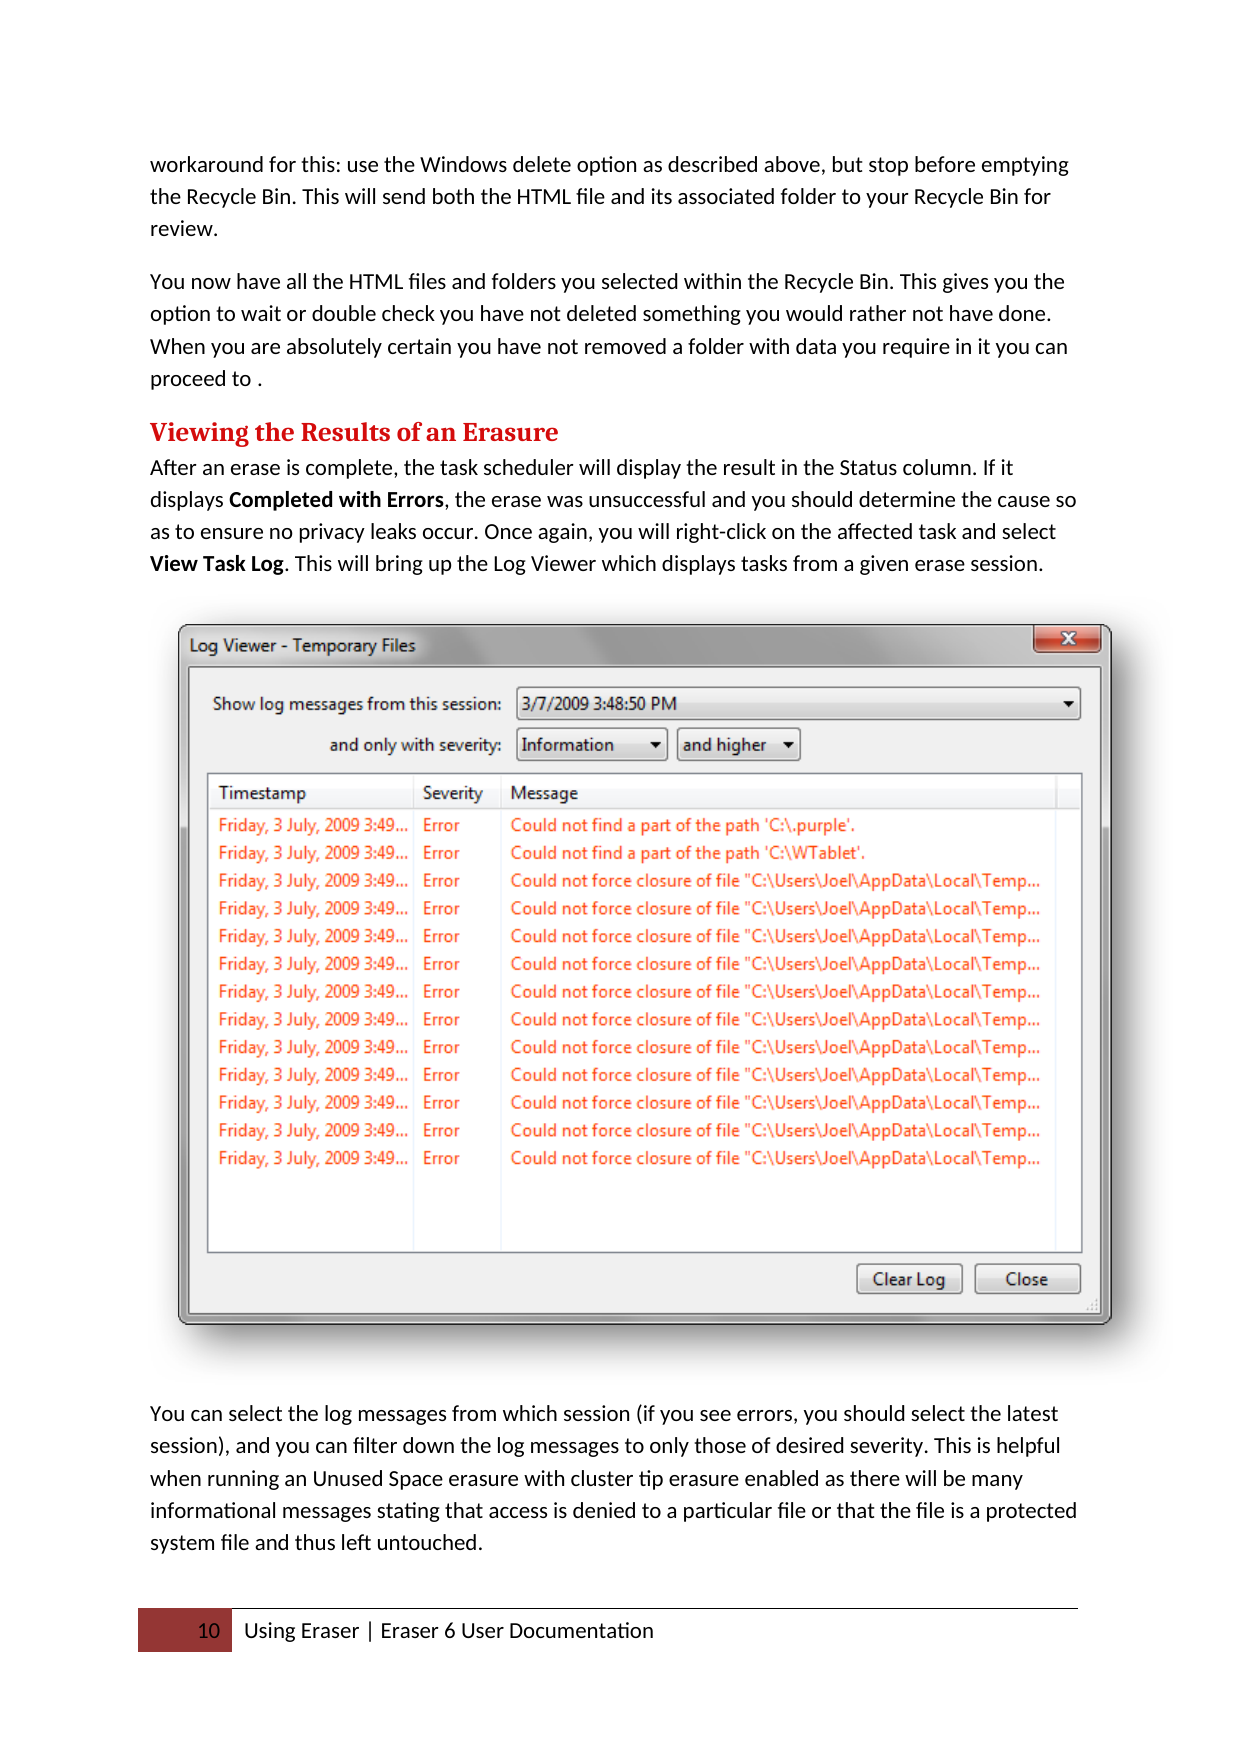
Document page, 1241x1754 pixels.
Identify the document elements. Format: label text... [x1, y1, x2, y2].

text You can select the log messages from which session (if you see errors, you should select the latest session), and you can filter down the log messages to only those of desired severity. This is helpful when running an Unused Space erasure with cluster tip erasure enabled as there will be many informational messages stating that access is denied to a particular file or that the file is a protected system file and thus left untouched. [150, 1399, 1090, 1556]
picture [178, 624, 1112, 1325]
subtitle Viewing the Results of an Erasure [150, 417, 1090, 448]
text After an erase is complete, the task scheduler will display the result in the Status column. If it displays Completed with Errors, the erase was unsuccessful and you should determine the cause so as to ensure no privacy leaks occur. Once again, you will right-click on the affected task and select View Task Log. This will bring up the Log Viewer which displays tasks from a given erase session. [150, 453, 1090, 577]
